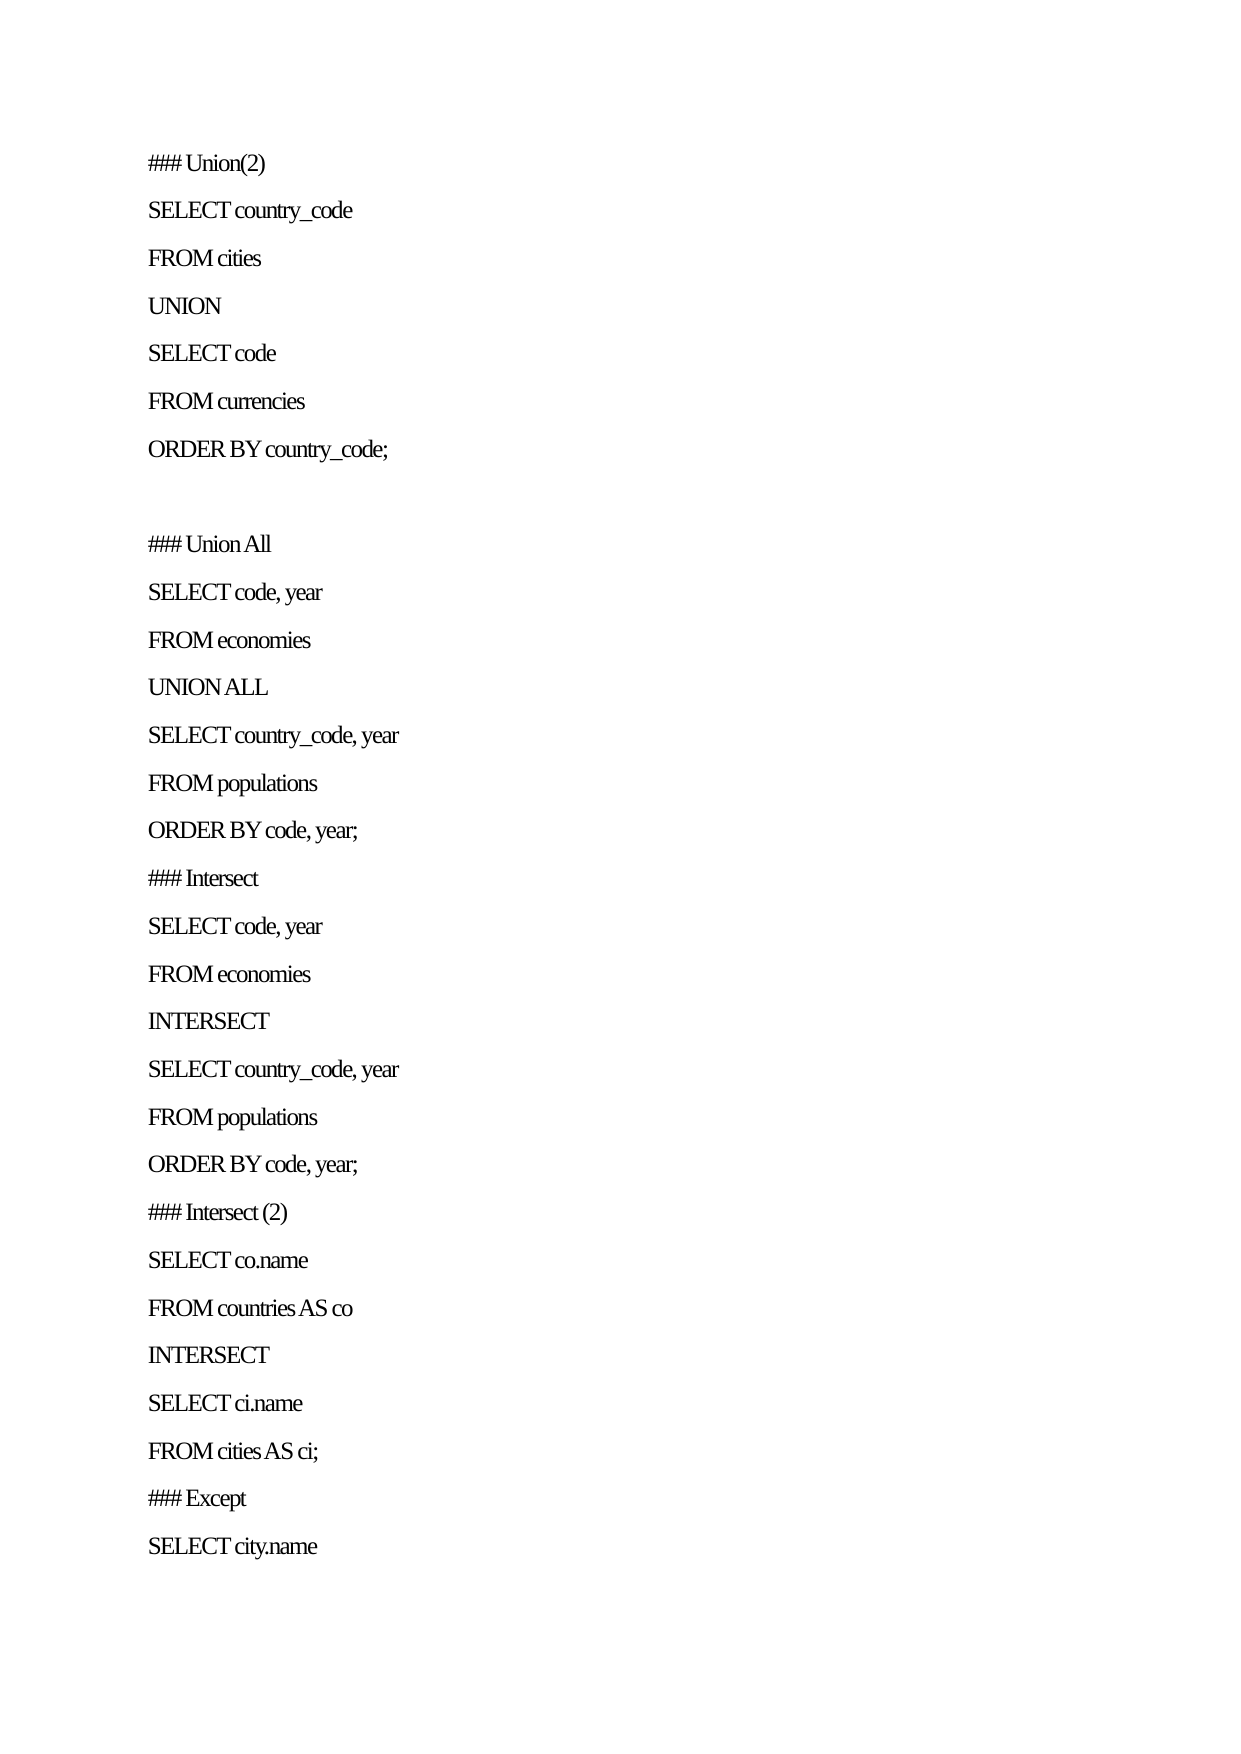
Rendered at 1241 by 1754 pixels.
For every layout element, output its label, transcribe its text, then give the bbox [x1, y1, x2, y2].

text SELECT country_code, year [148, 1054, 1093, 1083]
text SELECT code, year [148, 911, 1093, 940]
text ORDER BY country_code; [148, 434, 1093, 463]
text SELECT country_code, year [148, 720, 1093, 749]
text FROM populations [148, 768, 1093, 797]
text SELECT ci.name [148, 1388, 1093, 1417]
text ### Intersect [148, 863, 1093, 892]
text SELECT city.name [148, 1531, 1093, 1560]
text ORDER BY code, year; [148, 1149, 1093, 1178]
text SELECT country_code [148, 195, 1093, 224]
text INTERSECT [148, 1340, 1093, 1369]
text ### Except [148, 1483, 1093, 1512]
text UNION [148, 291, 1093, 319]
text FROM economies [148, 625, 1093, 653]
text SELECT code [148, 338, 1093, 367]
text INTERSECT [148, 1006, 1093, 1035]
text SELECT co.name [148, 1245, 1093, 1274]
text FROM cities AS ci; [148, 1436, 1093, 1464]
text FROM economies [148, 959, 1093, 987]
text FROM countries AS co [148, 1293, 1093, 1321]
text FROM currencies [148, 386, 1093, 415]
text ### Intersect (2) [148, 1197, 1093, 1226]
text FROM cities [148, 243, 1093, 272]
text ### Union(2) [148, 148, 1093, 176]
text FROM populations [148, 1102, 1093, 1131]
text UNION ALL [148, 672, 1093, 701]
text SELECT code, year [148, 577, 1093, 606]
text ### Union All [148, 529, 1093, 558]
text ORDER BY code, year; [148, 816, 1093, 844]
